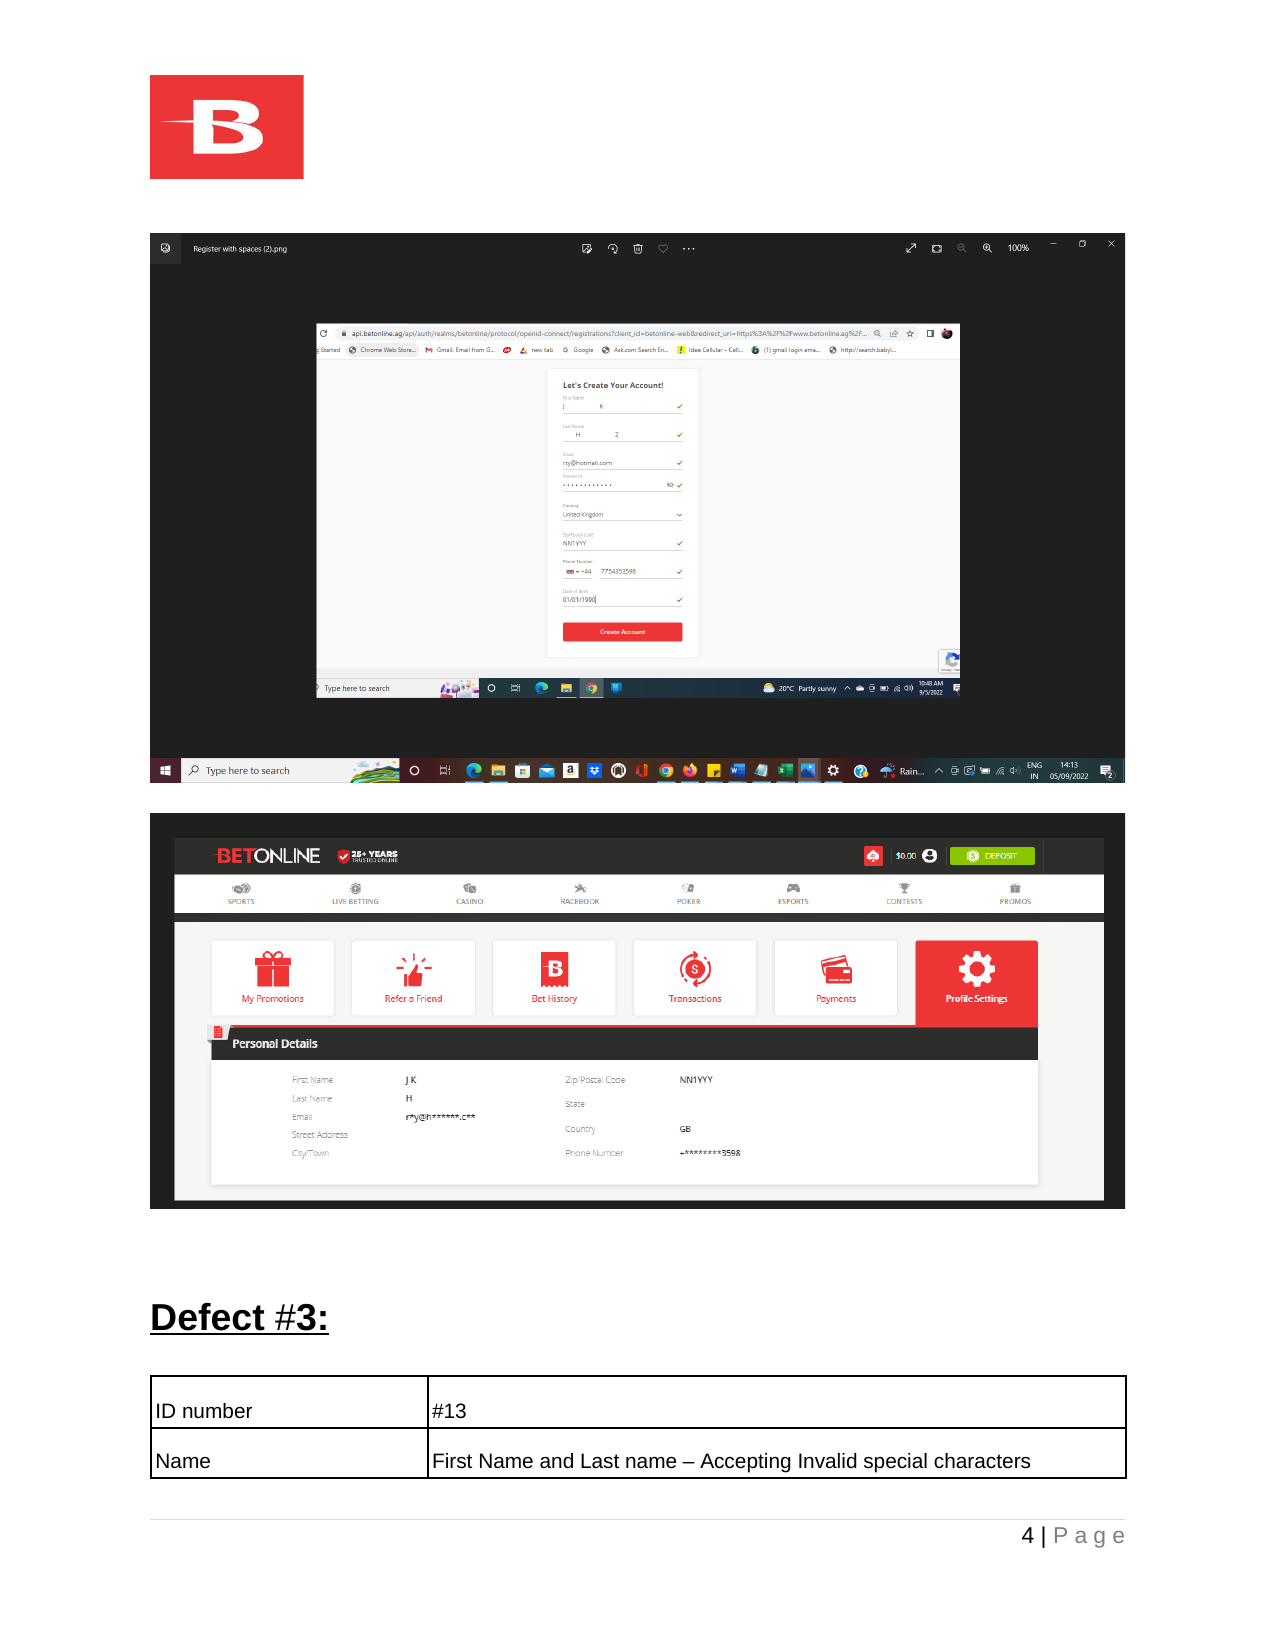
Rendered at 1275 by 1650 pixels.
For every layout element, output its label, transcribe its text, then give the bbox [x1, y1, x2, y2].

table_header ID number [152, 1377, 427, 1427]
text Defect #3: [150, 1295, 1125, 1338]
picture [150, 233, 1125, 783]
table_header #13 [429, 1377, 1125, 1427]
picture [150, 813, 1125, 1209]
table_cell First Name and Last name – Accepting Invalid special characters [429, 1429, 1125, 1477]
picture [150, 75, 304, 179]
table_cell Name [152, 1429, 427, 1477]
